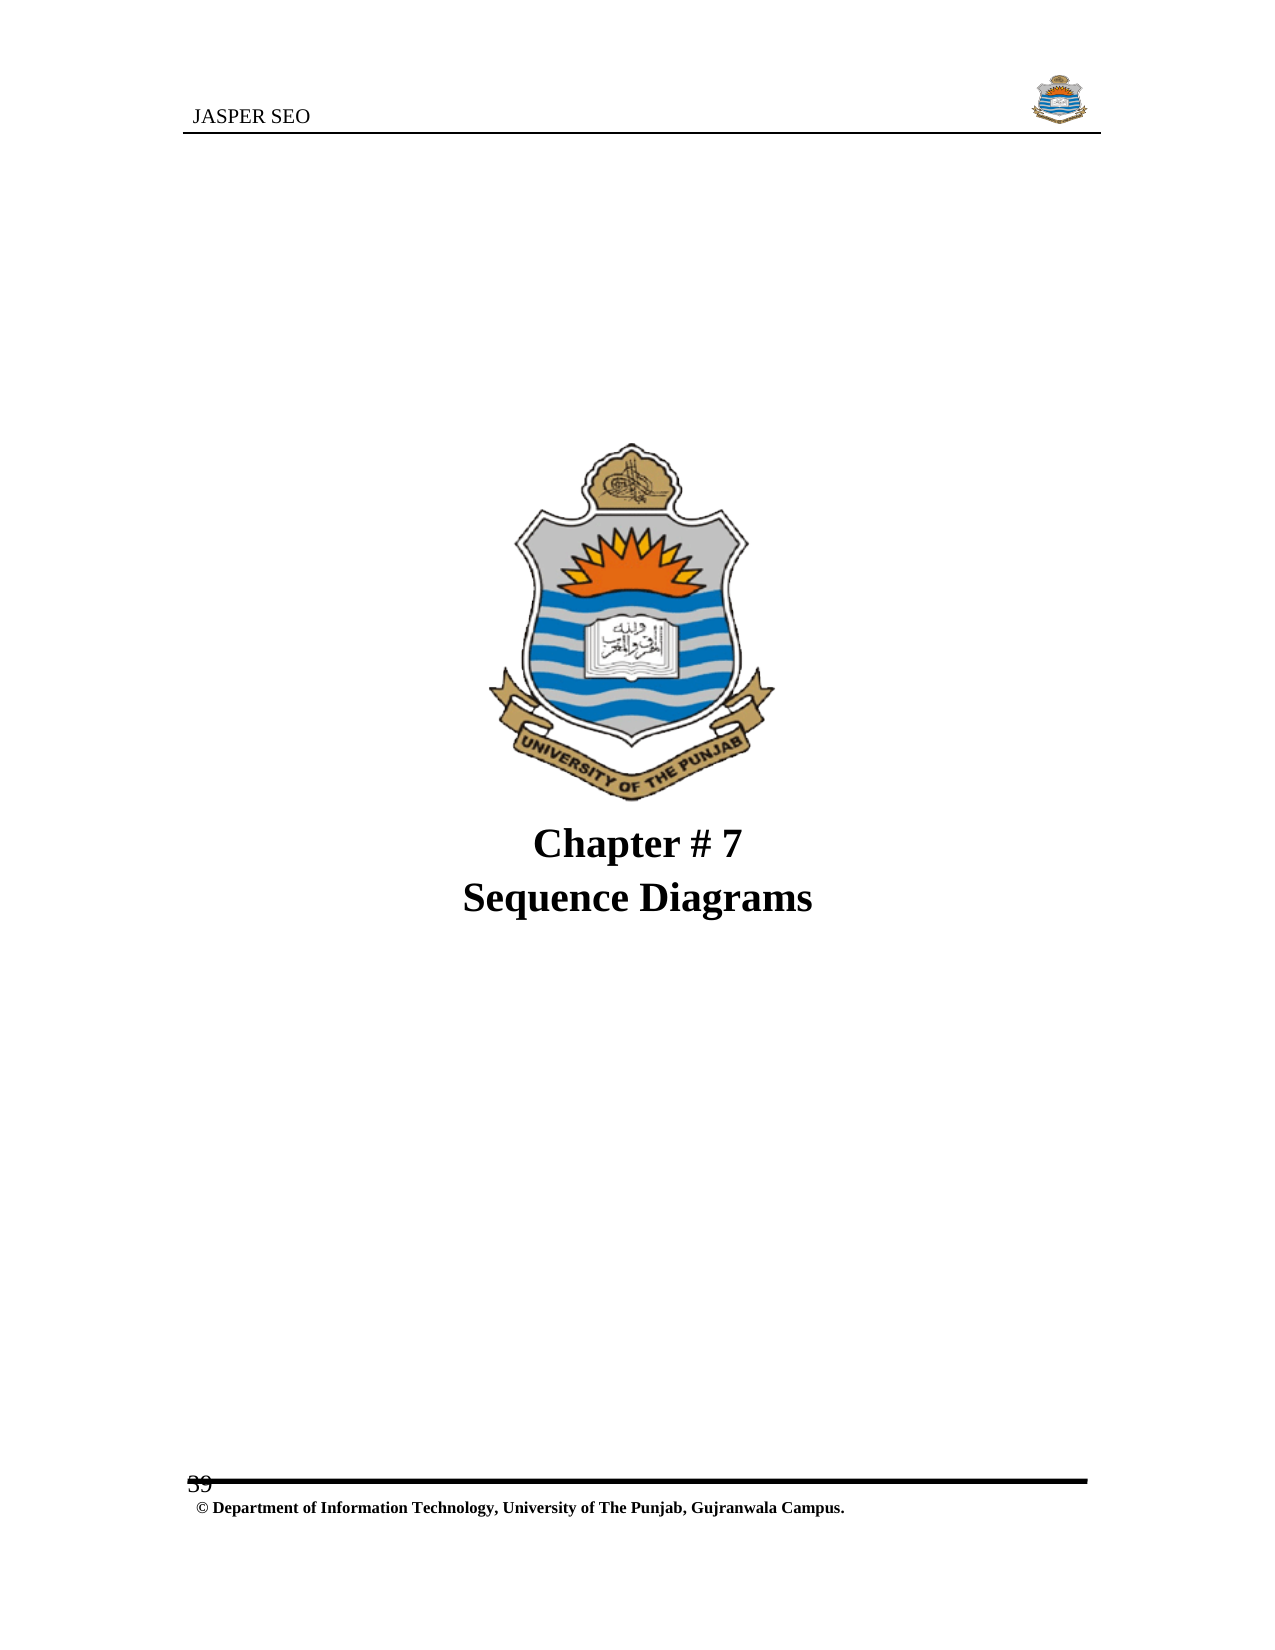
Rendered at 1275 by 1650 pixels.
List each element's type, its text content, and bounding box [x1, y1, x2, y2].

picture [1031, 75, 1088, 124]
subtitle Chapter # 7 [187, 819, 1087, 867]
picture [488, 443, 776, 802]
text Sequence Diagrams [187, 873, 1087, 921]
